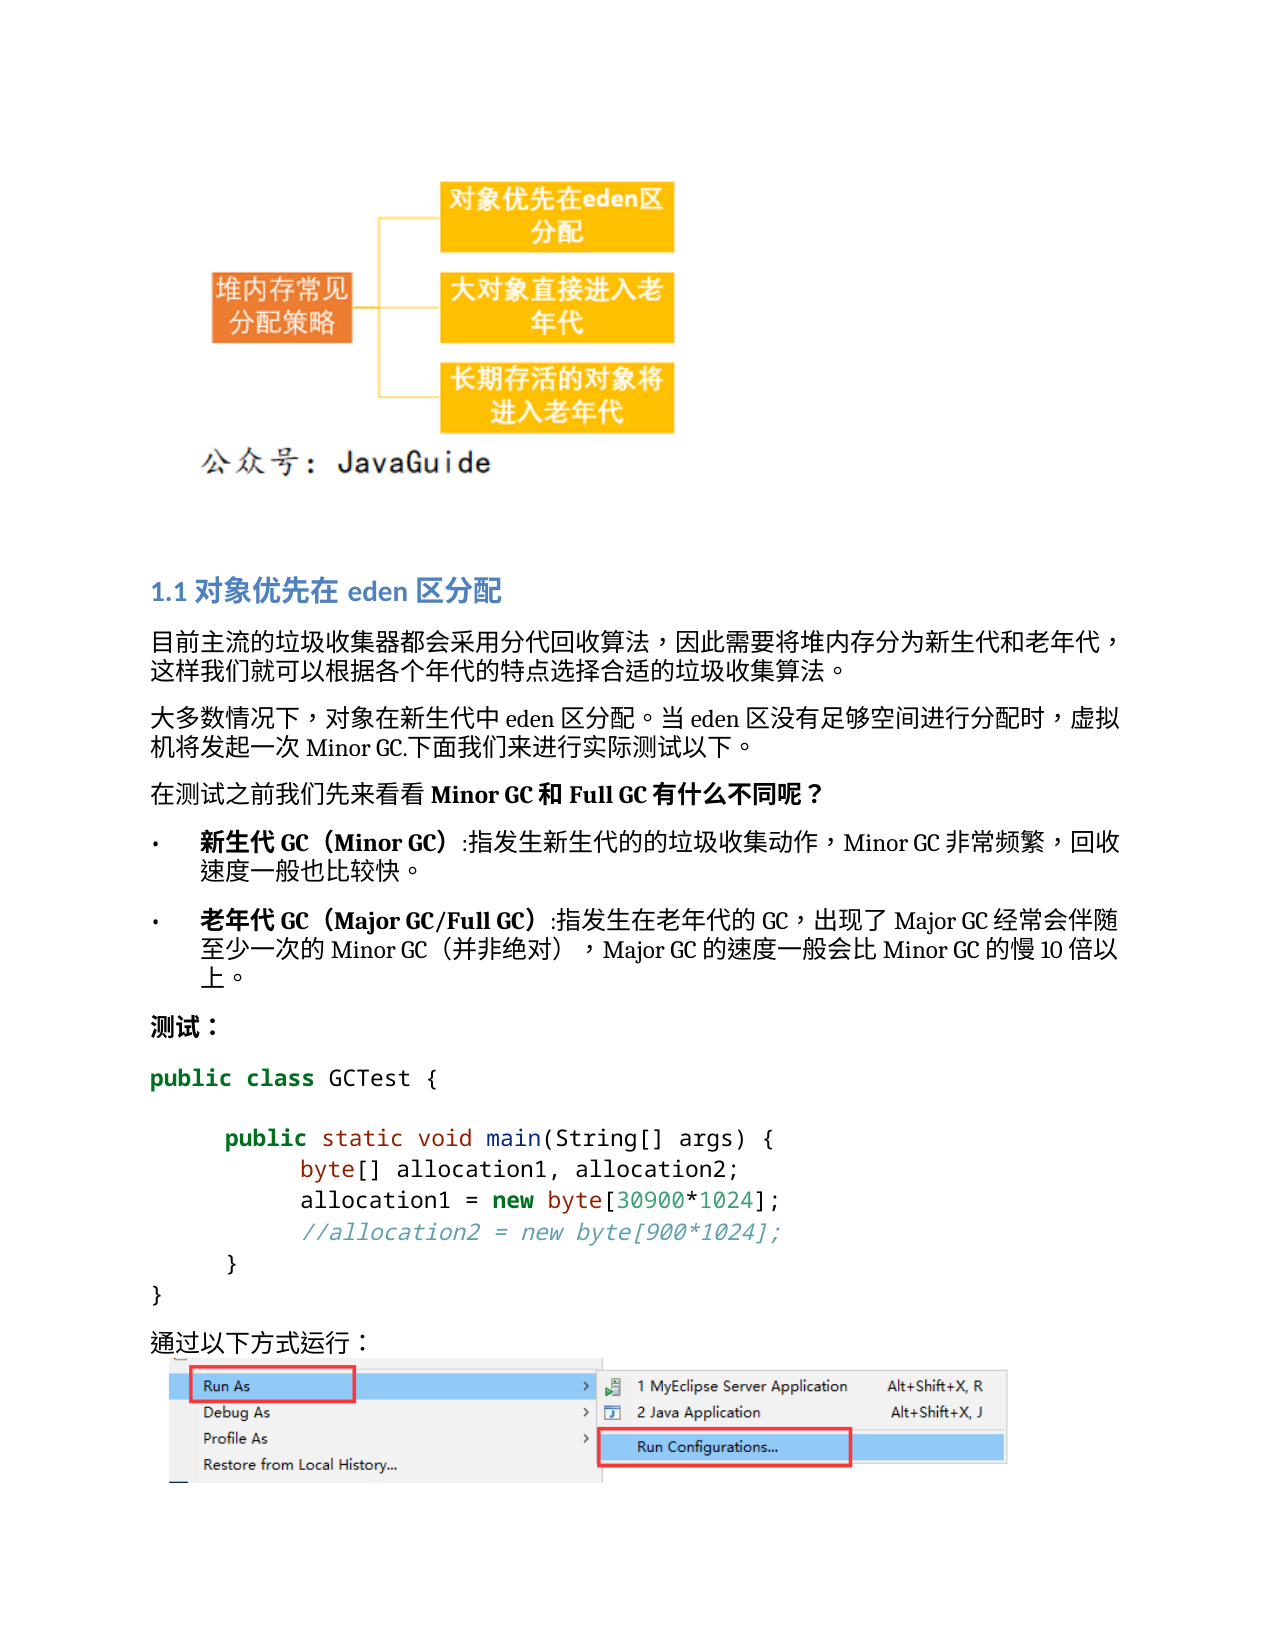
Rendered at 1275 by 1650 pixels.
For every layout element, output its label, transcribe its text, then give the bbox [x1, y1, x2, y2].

list 新生代 GC（Minor GC）:指发生新生代的的垃圾收集动作，Minor GC 非常频繁，回收速度一般也比较快。 [150, 829, 1125, 886]
text 大多数情况下，对象在新生代中 eden 区分配。当 eden 区没有足够空间进行分配时，虚拟机将发起一次 Minor GC.下面我们来进行实际测试以下。 [150, 705, 1125, 763]
text 测试： [150, 1014, 1125, 1043]
list 老年代 GC（Major GC/Full GC）:指发生在老年代的 GC，出现了 Major GC 经常会伴随至少一次的 Minor GC（并非绝对），Major GC 的速度一般会比 Minor GC 的慢 10 倍以上。 [150, 907, 1125, 993]
text 在测试之前我们先来看看 Minor GC 和 Full GC 有什么不同呢？ [150, 781, 1125, 810]
subtitle 1.1 对象优先在 eden 区分配 [150, 570, 1125, 610]
text 目前主流的垃圾收集器都会采用分代回收算法，因此需要将堆内存分为新生代和老年代，这样我们就可以根据各个年代的特点选择合适的垃圾收集算法。 [150, 629, 1125, 686]
picture [168, 1358, 1044, 1483]
picture [168, 150, 740, 500]
text public class GCTest { public static void main(String[] args) { byte[] allocation1, allocation2; allocation1 = new byte[30900*1024]; //allocation2 = new byte[900*1024]; } } [150, 1062, 1125, 1309]
